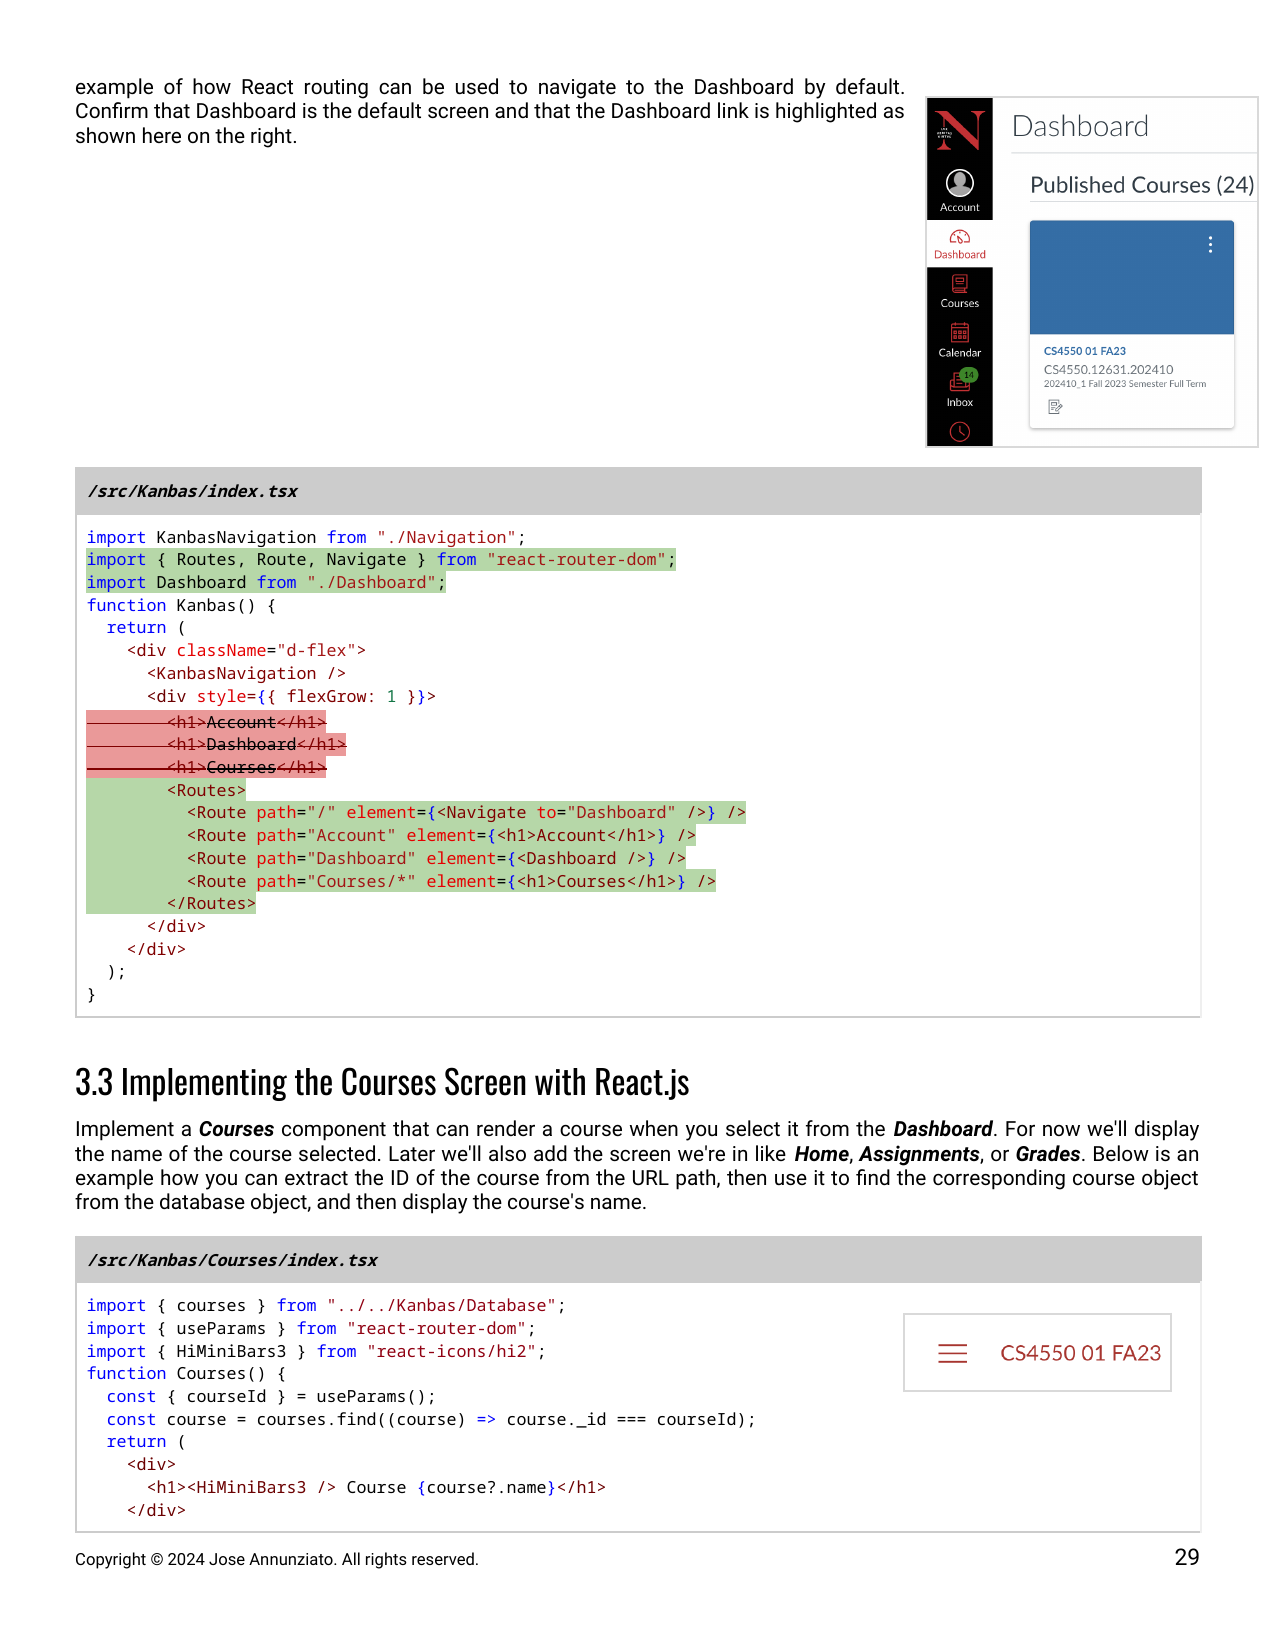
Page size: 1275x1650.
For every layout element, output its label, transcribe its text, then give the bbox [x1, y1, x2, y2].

picture [927, 98, 1257, 446]
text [75, 75, 1200, 148]
text Implement a Courses component that can render a course when you select it from the Dashboard. For now we'll display the name of the course selected. Later we'll also add the screen we're in like Home, Assignments, or Grades. Below is an example how you can extract the ID of the course from the URL path, then use it to find the corresponding course object from the database object, and then display the course's name. [75, 1117, 1200, 1215]
subtitle 3.3 Implementing the Courses Screen with React.js [75, 1055, 1200, 1105]
table_header /src/Kanbas/index.tsx [77, 469, 1200, 513]
picture [905, 1315, 1170, 1390]
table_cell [77, 1283, 1200, 1531]
table_header /src/Kanbas/Courses/index.tsx [77, 1238, 1200, 1281]
table_cell import KanbasNavigation from "./Navigation"; import { Routes, Route, Navigate } from "react-router-dom"; import Dashboard from "./Dashboard"; function Kanbas() { return ( <div className="d-flex"> <KanbasNavigation /> <div style={{ flexGrow: 1 }}> <h1>Account</h1> <h1>Dashboard</h1> <h1>Courses</h1> <Routes> <Route path="/" element={<Navigate to="Dashboard" />} /> <Route path="Account" element={<h1>Account</h1>} /> <Route path="Dashboard" element={<Dashboard />} /> <Route path="Courses/*" element={<h1>Courses</h1>} /> </Routes> </div> </div> ); } [77, 515, 1200, 1016]
